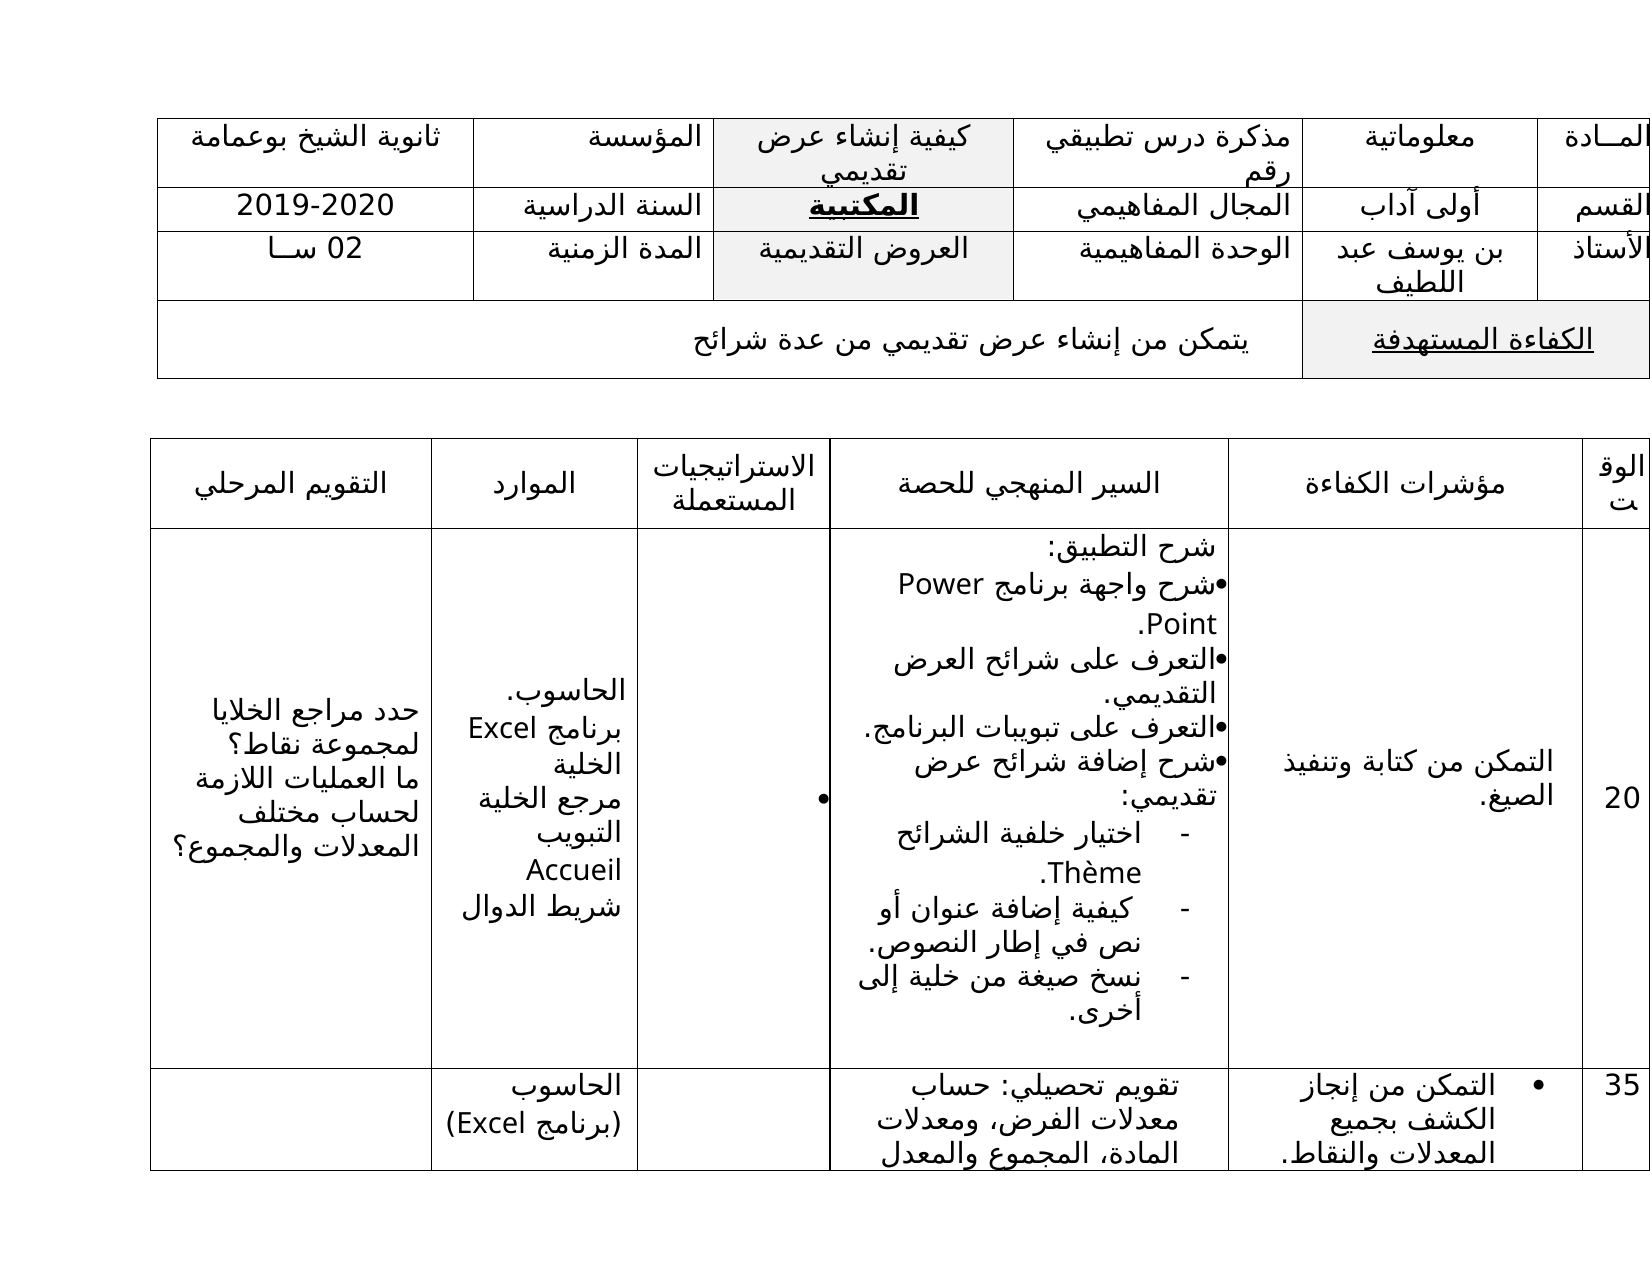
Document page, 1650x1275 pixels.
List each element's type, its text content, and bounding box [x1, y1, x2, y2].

table_header السير المنهجي للحصة [831, 439, 1228, 528]
table_cell [151, 1069, 431, 1170]
table_cell شرح التطبيق: شرح واجهة برنامج Power Point. التعرف على شرائح العرض التقديمي. التعرف على تبويبات البرنامج. شرح إضافة شرائح عرض تقديمي: اختيار خلفية الشرائح Thème. كيفية إضافة عنوان أو نص في إطار النصوص. نسخ صيغة من خلية إلى أخرى. [831, 529, 1228, 1067]
table_cell بن يوسف عبد اللطيف [1303, 232, 1537, 299]
table_cell المجال المفاهيمي [1014, 188, 1302, 231]
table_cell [1229, 1069, 1582, 1170]
table_header المؤسسة [474, 119, 713, 187]
table_header المــادة [1538, 119, 1649, 187]
table_header ثانوية الشيخ بوعمامة [158, 119, 473, 187]
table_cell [432, 1069, 637, 1170]
table_header مؤشرات الكفاءة [1229, 439, 1582, 528]
table_cell حدد مراجع الخلايا لمجموعة نقاط؟ ما العمليات اللازمة لحساب مختلف المعدلات والمجموع؟ [151, 529, 431, 1067]
table_cell السنة الدراسية [474, 188, 713, 231]
table_cell الحاسوب. برنامج Excel الخلية مرجع الخلية التبويب Accueil شريط الدوال [432, 529, 637, 1067]
table_header معلوماتية [1303, 119, 1537, 187]
table_header مذكرة درس تطبيقي رقم [1014, 119, 1302, 187]
table_cell المكتبية [714, 188, 1013, 231]
table_cell أولى آداب [1303, 188, 1537, 231]
table_cell 02 ســا [158, 232, 473, 299]
table_cell المدة الزمنية [474, 232, 713, 299]
table_cell الأستاذ [1538, 232, 1649, 299]
table_header كيفية إنشاء عرض تقديمي [714, 119, 1013, 187]
table_header التقويم المرحلي [151, 439, 431, 528]
table_header الاستراتيجيات المستعملة [638, 439, 829, 528]
table_cell 20 [1583, 529, 1649, 1067]
table_header الوقت [1583, 439, 1649, 528]
table_cell يتمكن من إنشاء عرض تقديمي من عدة شرائح [158, 301, 1302, 378]
table_cell [638, 529, 829, 1067]
table_cell الكفاءة المستهدفة [1303, 301, 1649, 378]
table_cell التمكن من كتابة وتنفيذ الصيغ. [1229, 529, 1582, 1067]
table_cell 2019-2020 [158, 188, 473, 231]
table_cell [638, 1069, 829, 1170]
table_cell العروض التقديمية [714, 232, 1013, 299]
table_cell الوحدة المفاهيمية [1014, 232, 1302, 299]
table_cell القسم [1538, 188, 1649, 231]
table_cell 35 [1583, 1069, 1649, 1170]
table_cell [831, 1069, 1228, 1170]
table_header الموارد [432, 439, 637, 528]
